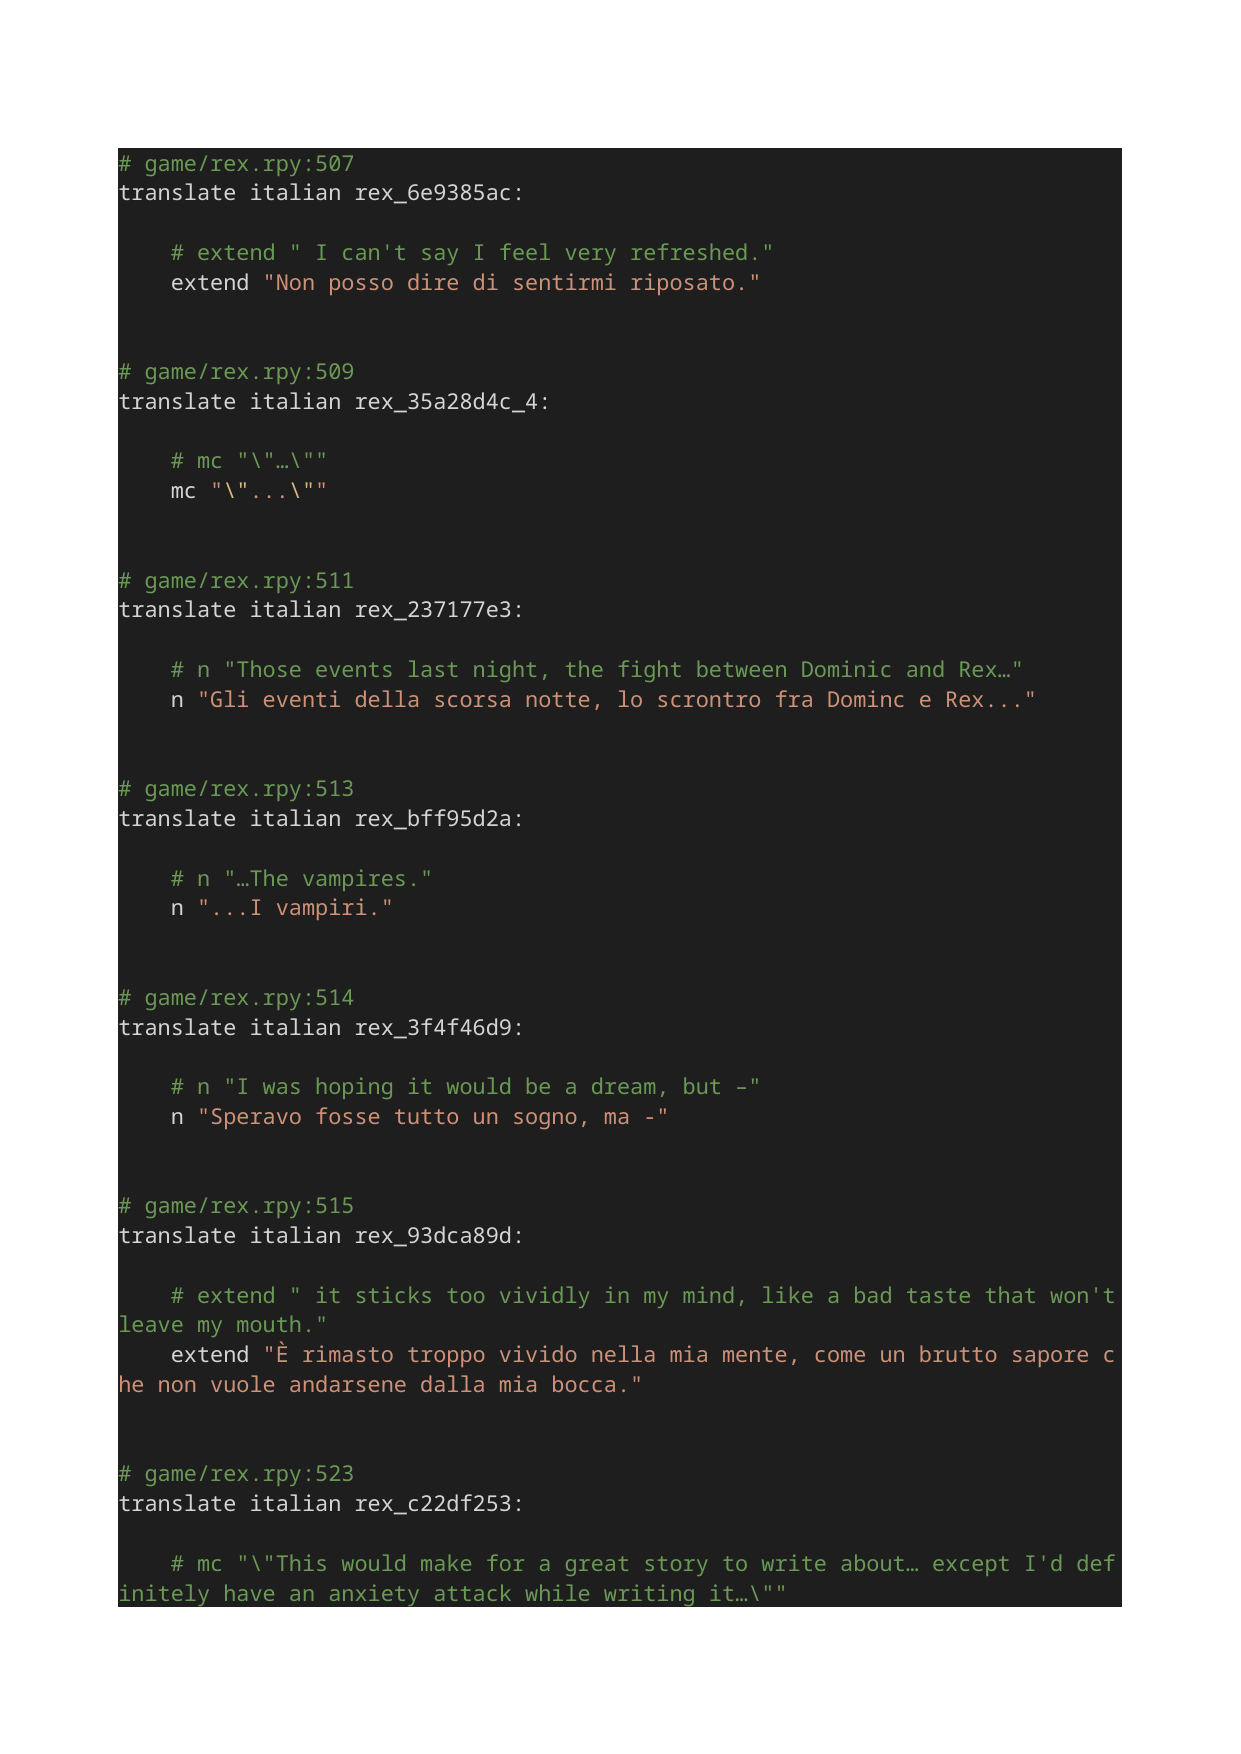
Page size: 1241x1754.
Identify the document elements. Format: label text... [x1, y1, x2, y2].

text n "Speravo fosse tutto un sogno, ma -" [118, 1101, 1122, 1131]
text translate italian rex_3f4f46d9: [118, 1012, 1122, 1041]
text n "...I vampiri." [118, 892, 1122, 922]
text translate italian rex_93dca89d: [118, 1220, 1122, 1250]
text extend "È rimasto troppo vivido nella mia mente, come un brutto sapore che non vuole andarsene dalla mia bocca." [118, 1339, 1122, 1399]
text # extend " I can't say I feel very refreshed." [118, 237, 1122, 267]
text # game/rex.rpy:507 [118, 148, 1122, 177]
text # mc "\"…\"" [118, 446, 1122, 475]
text translate italian rex_35a28d4c_4: [118, 386, 1122, 416]
text # mc "\"This would make for a great story to write about… except I'd definitely have an anxiety attack while writing it…\"" [118, 1548, 1122, 1607]
text extend "Non posso dire di sentirmi riposato." [118, 267, 1122, 297]
text # n "I was hoping it would be a dream, but –" [118, 1071, 1122, 1101]
text mc "\"...\"" [118, 475, 1122, 505]
text n "Gli eventi della scorsa notte, lo scrontro fra Dominc e Rex..." [118, 684, 1122, 714]
text translate italian rex_6e9385ac: [118, 177, 1122, 207]
text translate italian rex_bff95d2a: [118, 803, 1122, 833]
text # extend " it sticks too vividly in my mind, like a bad taste that won't leave my mouth." [118, 1280, 1122, 1339]
text # n "…The vampires." [118, 863, 1122, 892]
text # game/rex.rpy:513 [118, 773, 1122, 803]
text # game/rex.rpy:523 [118, 1458, 1122, 1488]
text translate italian rex_237177e3: [118, 594, 1122, 624]
text # game/rex.rpy:509 [118, 356, 1122, 386]
text # game/rex.rpy:514 [118, 982, 1122, 1012]
text # game/rex.rpy:515 [118, 1190, 1122, 1220]
text translate italian rex_c22df253: [118, 1488, 1122, 1518]
text # game/rex.rpy:511 [118, 565, 1122, 594]
text # n "Those events last night, the fight between Dominic and Rex…" [118, 654, 1122, 684]
